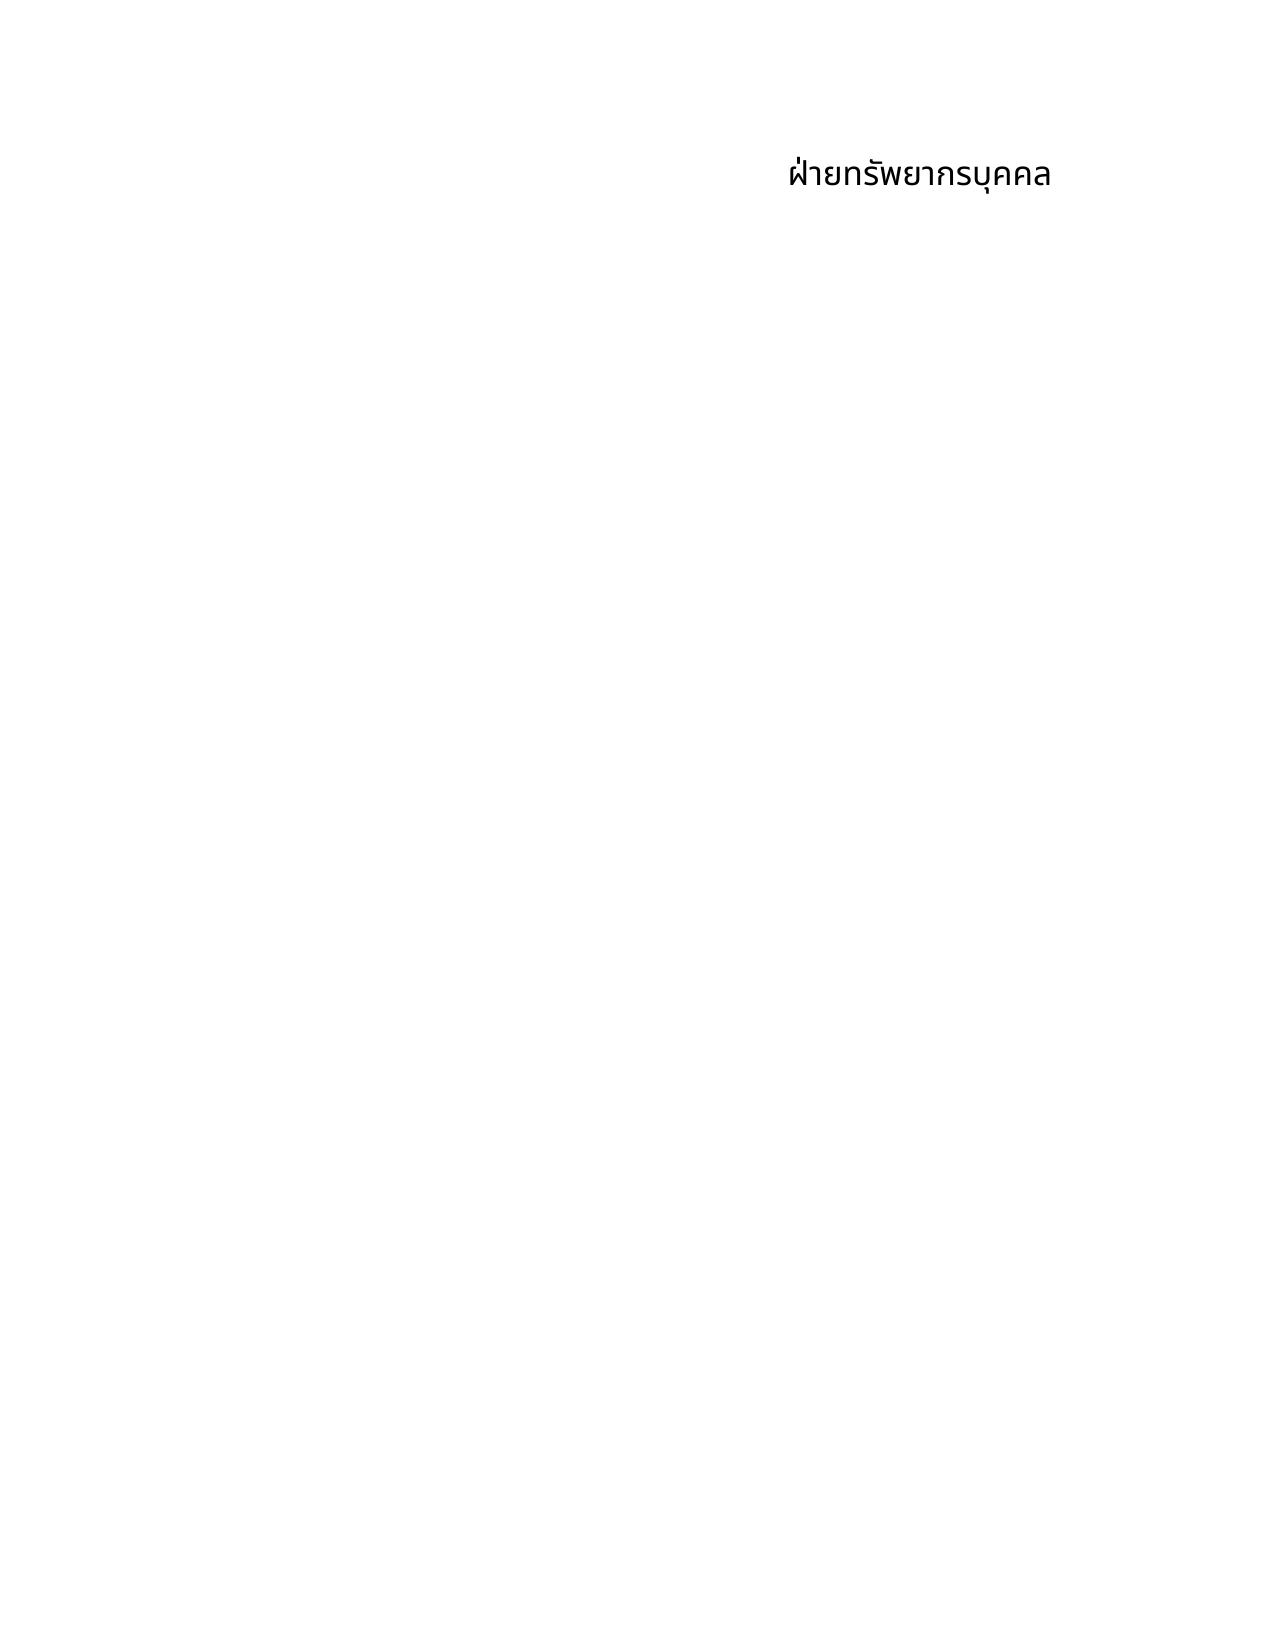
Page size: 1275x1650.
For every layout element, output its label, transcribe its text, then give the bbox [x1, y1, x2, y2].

text ฝ่ายทรัพยากรบุคคล [750, 150, 1125, 200]
